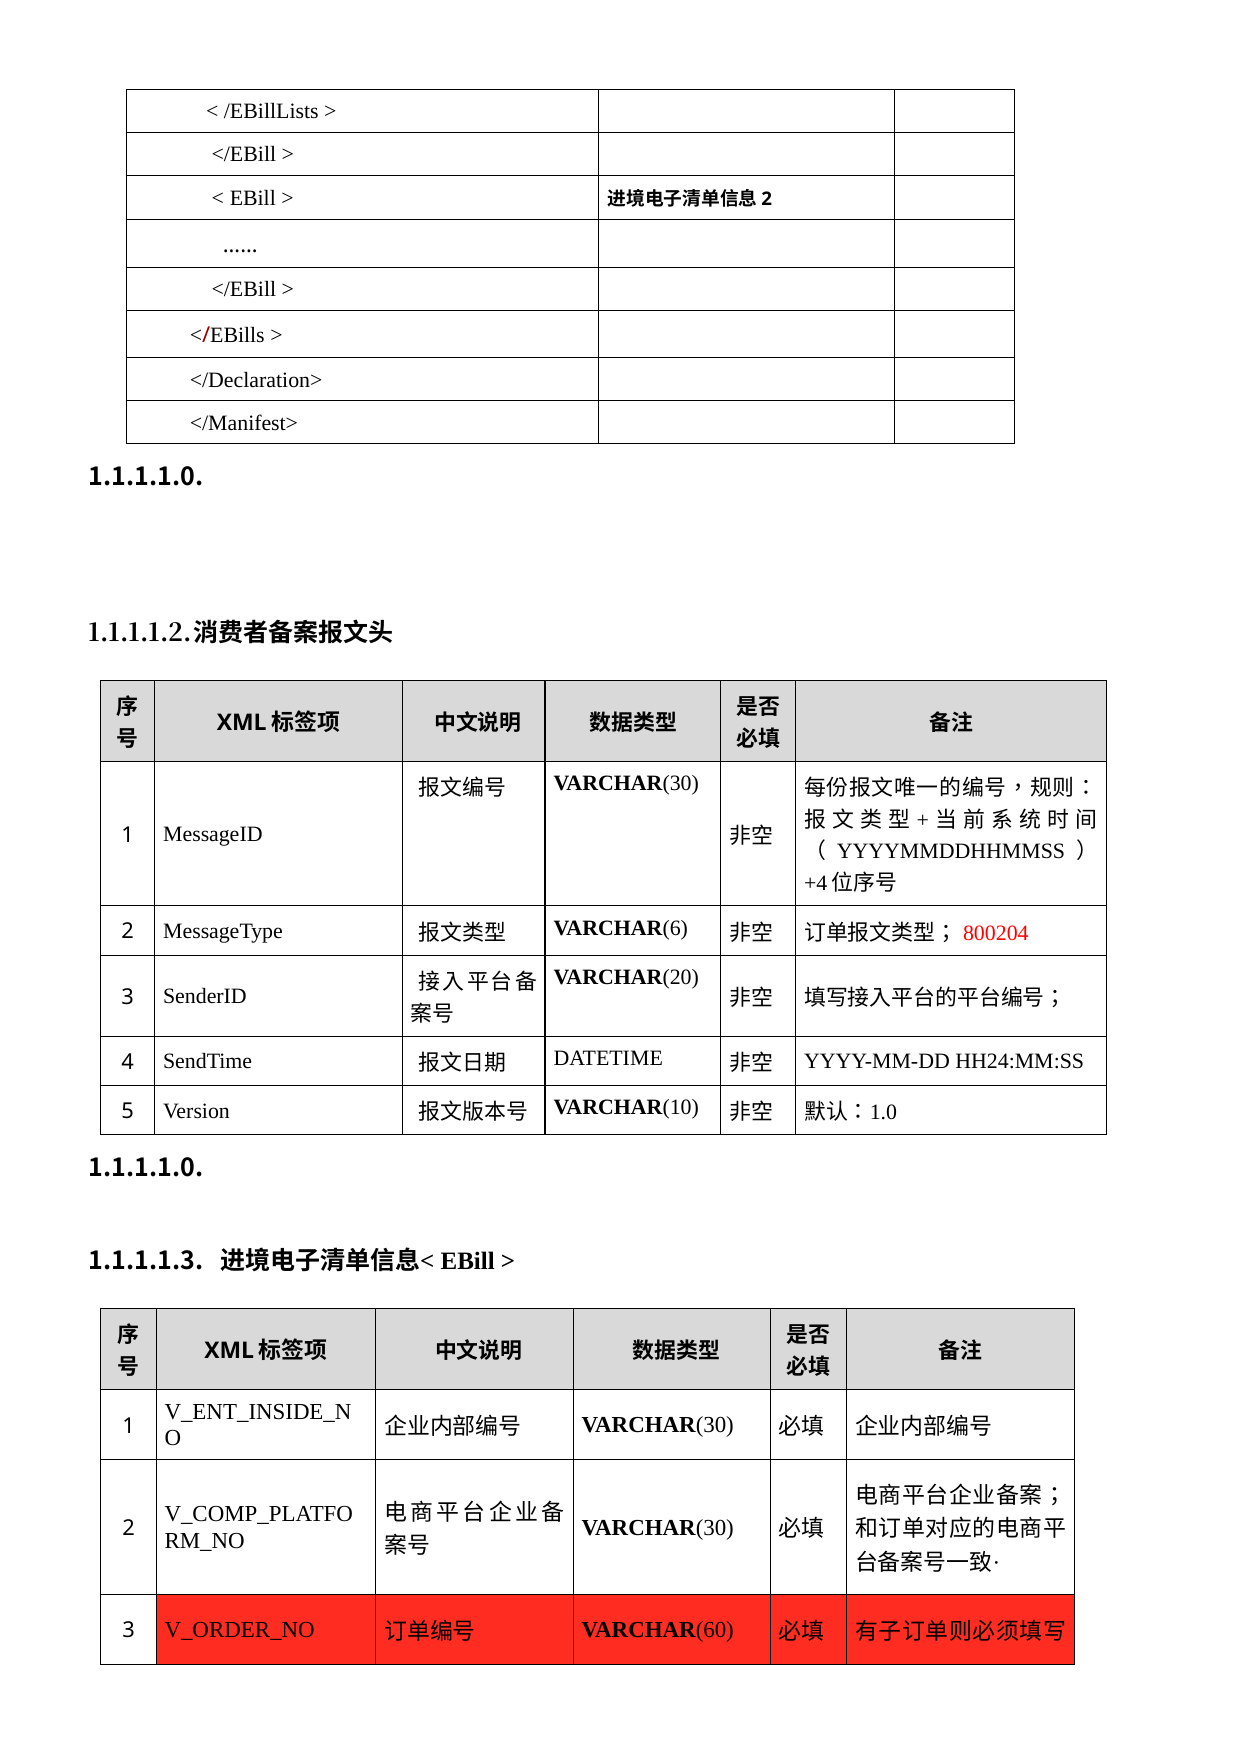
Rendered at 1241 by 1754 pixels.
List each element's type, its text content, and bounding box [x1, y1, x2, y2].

table_cell [895, 401, 1014, 443]
table_cell < EBill > [127, 176, 598, 219]
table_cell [847, 1595, 1074, 1664]
table_cell </Declaration> [127, 358, 598, 400]
table_cell VARCHAR(30) [574, 1390, 770, 1459]
table_cell [599, 401, 894, 443]
table_cell V_ORDER_NO [157, 1595, 375, 1664]
table_cell 填写接入平台的平台编号； [796, 956, 1106, 1036]
table_cell VARCHAR(30) [546, 762, 720, 905]
table_cell [895, 176, 1014, 219]
table_cell 电商平台企业备案号 [376, 1460, 573, 1593]
table_cell [599, 311, 894, 357]
subtitle 消费者备案报文头 [89, 613, 1063, 649]
table_cell 2 [101, 906, 154, 954]
table_cell 必填 [771, 1595, 846, 1664]
table_cell 3 [101, 1595, 156, 1664]
table_header 序号 [101, 1309, 156, 1389]
table_cell VARCHAR(30) [574, 1460, 770, 1593]
table_cell 非空 [721, 906, 795, 954]
table_cell 每份报文唯一的编号，规则：报文类型+当前系统时间（YYYYMMDDHHMMSS）+4位序号 [796, 762, 1106, 905]
table_cell 默认：1.0 [796, 1086, 1106, 1134]
table_cell Version [155, 1086, 402, 1134]
table_cell </EBill > [127, 133, 598, 174]
table_header XML标签项 [157, 1309, 375, 1389]
table_cell 报文日期 [403, 1037, 544, 1085]
table_cell [895, 220, 1014, 267]
table_cell VARCHAR(10) [546, 1086, 720, 1134]
table_cell VARCHAR(20) [546, 956, 720, 1036]
table_cell DATETIME [546, 1037, 720, 1085]
table_cell [895, 358, 1014, 400]
table_cell 必填 [771, 1390, 846, 1459]
table_cell 5 [101, 1086, 154, 1134]
table_cell SendTime [155, 1037, 402, 1085]
table_cell …… [127, 220, 598, 267]
subtitle 进境电子清单信息< EBill > [89, 1241, 1063, 1277]
table_cell 接入平台备案号 [403, 956, 544, 1036]
table_cell [895, 268, 1014, 310]
table_cell </EBills > [127, 311, 598, 357]
table_cell [895, 133, 1014, 174]
table_cell VARCHAR(60) [574, 1595, 770, 1664]
table_header 是否 必填 [721, 681, 795, 761]
table_cell 订单报文类型； 800204 [796, 906, 1106, 954]
table_cell [599, 220, 894, 267]
table_header 中文说明 [403, 681, 544, 761]
table_cell [895, 311, 1014, 357]
table_cell 非空 [721, 762, 795, 905]
table_cell [599, 268, 894, 310]
table_header 是否 必填 [771, 1309, 846, 1389]
table_cell 电商平台企业备案；和订单对应的电商平台备案号一致· [847, 1460, 1074, 1593]
table_cell 企业内部编号 [376, 1390, 573, 1459]
table_cell 报文类型 [403, 906, 544, 954]
table_cell 非空 [721, 956, 795, 1036]
table_cell 非空 [721, 1037, 795, 1085]
table_header 备注 [847, 1309, 1074, 1389]
table_cell 非空 [721, 1086, 795, 1134]
table_cell [895, 90, 1014, 132]
table_cell 1 [101, 1390, 156, 1459]
table_header 备注 [796, 681, 1106, 761]
table_cell 报文编号 [403, 762, 544, 905]
table_cell V_COMP_PLATFORM_NO [157, 1460, 375, 1593]
table_header XML标签项 [155, 681, 402, 761]
table_cell 订单编号 [376, 1595, 573, 1664]
table_cell 报文版本号 [403, 1086, 544, 1134]
table_cell [599, 90, 894, 132]
table_cell 4 [101, 1037, 154, 1085]
table_cell MessageID [155, 762, 402, 905]
table_cell VARCHAR(6) [546, 906, 720, 954]
table_header 中文说明 [376, 1309, 573, 1389]
table_header 数据类型 [574, 1309, 770, 1389]
table_cell 1 [101, 762, 154, 905]
table_cell 进境电子清单信息2 [599, 176, 894, 219]
table_cell YYYY-MM-DD HH24:MM:SS [796, 1037, 1106, 1085]
table_cell </EBill > [127, 268, 598, 310]
table_cell SenderID [155, 956, 402, 1036]
table_cell MessageType [155, 906, 402, 954]
table_cell [599, 358, 894, 400]
table_header 数据类型 [546, 681, 720, 761]
table_cell 2 [101, 1460, 156, 1593]
table_cell [599, 133, 894, 174]
table_header 序号 [101, 681, 154, 761]
table_cell 必填 [771, 1460, 846, 1593]
table_cell 企业内部编号 [847, 1390, 1074, 1459]
table_cell </Manifest> [127, 401, 598, 443]
table_cell < /EBillLists > [127, 90, 598, 132]
table_cell 3 [101, 956, 154, 1036]
table_cell V_ENT_INSIDE_NO [157, 1390, 375, 1459]
